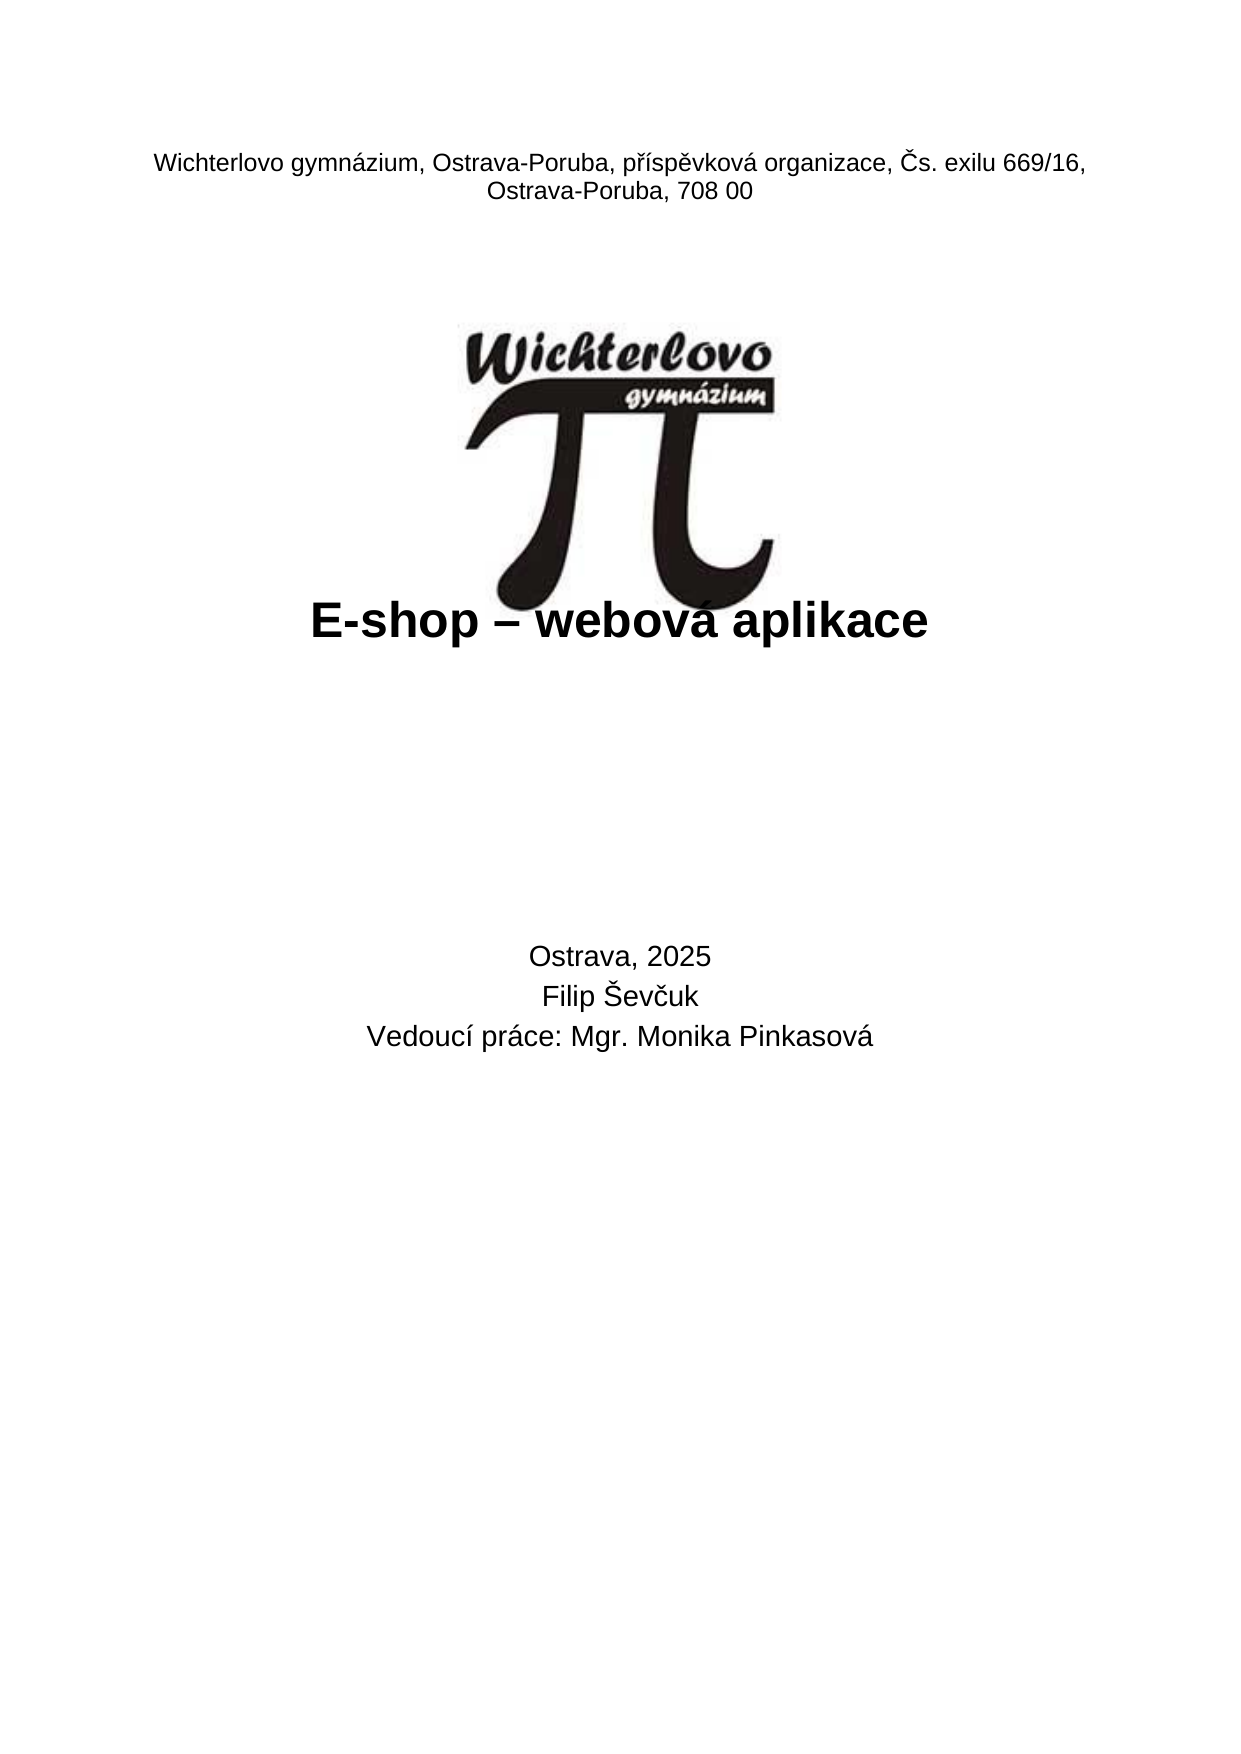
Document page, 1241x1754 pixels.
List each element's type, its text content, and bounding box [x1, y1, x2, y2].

title Filip Ševčuk [148, 979, 1093, 1013]
title Wichterlovo gymnázium, Ostrava-Poruba, příspěvková organizace, Čs. exilu 669/16, Ostrava-Poruba, 708 00 [148, 148, 1093, 205]
picture [444, 295, 796, 591]
title Vedoucí práce: Mgr. Monika Pinkasová [148, 1019, 1093, 1053]
title E-shop – webová aplikace [148, 591, 1093, 648]
title Ostrava, 2025 [148, 939, 1093, 973]
